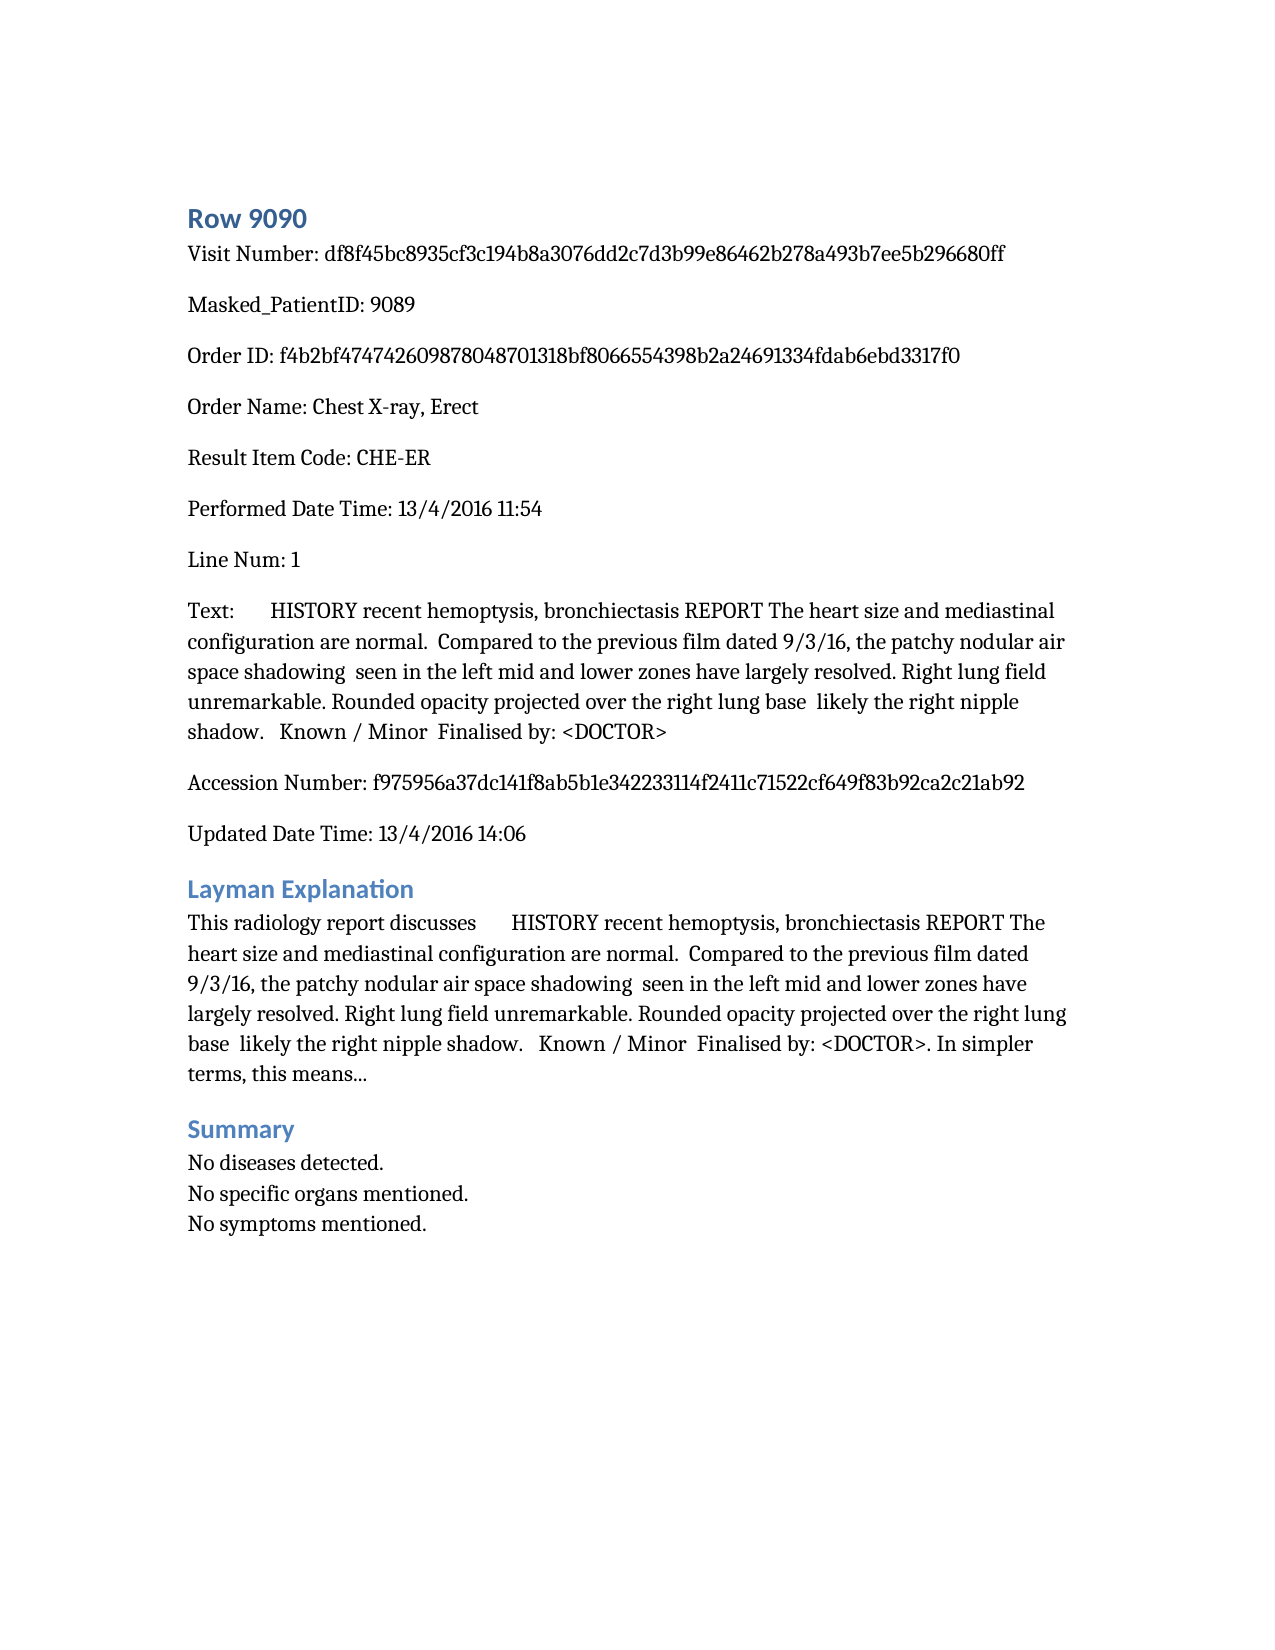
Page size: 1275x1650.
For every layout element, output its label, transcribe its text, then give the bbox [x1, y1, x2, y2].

text Order Name: Chest X-ray, Erect [187, 394, 1087, 420]
text Result Item Code: CHE-ER [187, 445, 1087, 471]
text No diseases detected. No specific organs mentioned. No symptoms mentioned. [187, 1150, 1087, 1237]
text Masked_PatientID: 9089 [187, 292, 1087, 318]
text Accession Number: f975956a37dc141f8ab5b1e342233114f2411c71522cf649f83b92ca2c21ab92 [187, 770, 1087, 796]
text Text: HISTORY recent hemoptysis, bronchiectasis REPORT The heart size and mediastinal configuration are normal. Compared to the previous film dated 9/3/16, the patchy nodular air space shadowing seen in the left mid and lower zones have largely resolved. Right lung field unremarkable. Rounded opacity projected over the right lung base likely the right nipple shadow. Known / Minor Finalised by: <DOCTOR> [187, 598, 1087, 745]
text Updated Date Time: 13/4/2016 14:06 [187, 821, 1087, 847]
subtitle Row 9090 [187, 200, 1087, 236]
text Visit Number: df8f45bc8935cf3c194b8a3076dd2c7d3b99e86462b278a493b7ee5b296680ff [187, 241, 1087, 267]
subtitle Layman Explanation [187, 872, 1087, 905]
text Performed Date Time: 13/4/2016 11:54 [187, 496, 1087, 522]
text Line Num: 1 [187, 547, 1087, 573]
text Order ID: f4b2bf474742609878048701318bf8066554398b2a24691334fdab6ebd3317f0 [187, 343, 1087, 369]
subtitle Summary [187, 1112, 1087, 1145]
text This radiology report discusses HISTORY recent hemoptysis, bronchiectasis REPORT The heart size and mediastinal configuration are normal. Compared to the previous film dated 9/3/16, the patchy nodular air space shadowing seen in the left mid and lower zones have largely resolved. Right lung field unremarkable. Rounded opacity projected over the right lung base likely the right nipple shadow. Known / Minor Finalised by: <DOCTOR>. In simpler terms, this means... [187, 910, 1087, 1087]
